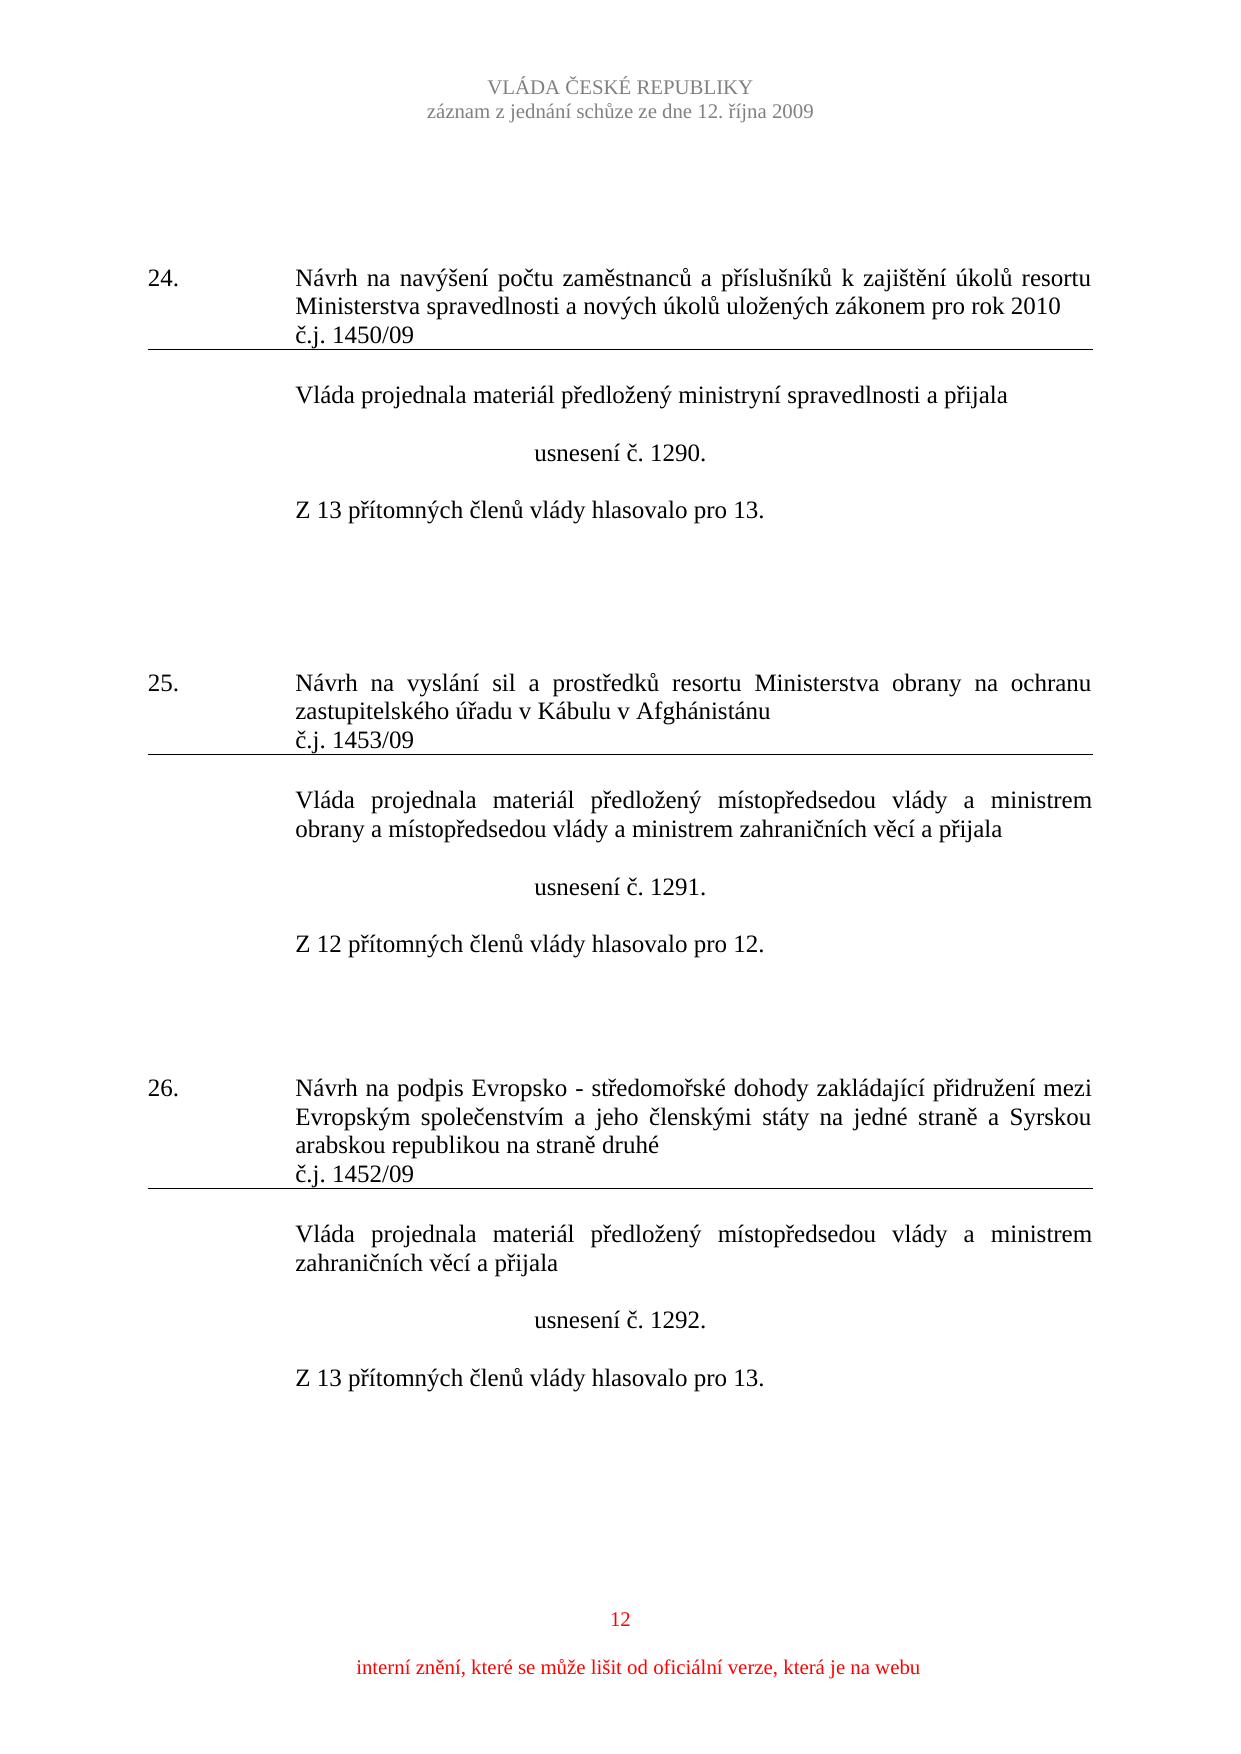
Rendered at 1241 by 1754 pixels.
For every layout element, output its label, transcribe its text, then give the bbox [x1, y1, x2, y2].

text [148, 1363, 1093, 1392]
text Z 12 přítomných členů vlády hlasovalo pro 12. [148, 929, 1093, 958]
text č.j. 1450/09 [148, 320, 1093, 349]
text usnesení č. 1292. [148, 1305, 1093, 1334]
text Vláda projednala materiál předložený místopředsedou vlády a ministrem obrany a místopředsedou vlády a ministrem zahraničních věcí a přijala [148, 785, 1093, 843]
text 26. Návrh na podpis Evropsko - středomořské dohody zakládající přidružení mezi Evropským společenstvím a jeho členskými státy na jedné straně a Syrskou arabskou republikou na straně druhé [148, 1073, 1093, 1159]
text usnesení č. 1291. [148, 872, 1093, 900]
text Vláda projednala materiál předložený ministryní spravedlnosti a přijala [148, 380, 1093, 409]
text Z 13 přítomných členů vlády hlasovalo pro 13. [148, 495, 1093, 524]
text 24. Návrh na navýšení počtu zaměstnanců a příslušníků k zajištění úkolů resortu Ministerstva spravedlnosti a nových úkolů uložených zákonem pro rok 2010 [148, 263, 1093, 320]
text Vláda projednala materiál předložený místopředsedou vlády a ministrem zahraničních věcí a přijala [148, 1219, 1093, 1277]
text 25. Návrh na vyslání sil a prostředků resortu Ministerstva obrany na ochranu zastupitelského úřadu v Kábulu v Afghánistánu [148, 668, 1093, 725]
text č.j. 1453/09 [148, 725, 1093, 754]
text usnesení č. 1290. [148, 438, 1093, 466]
text č.j. 1452/09 [148, 1159, 1093, 1188]
